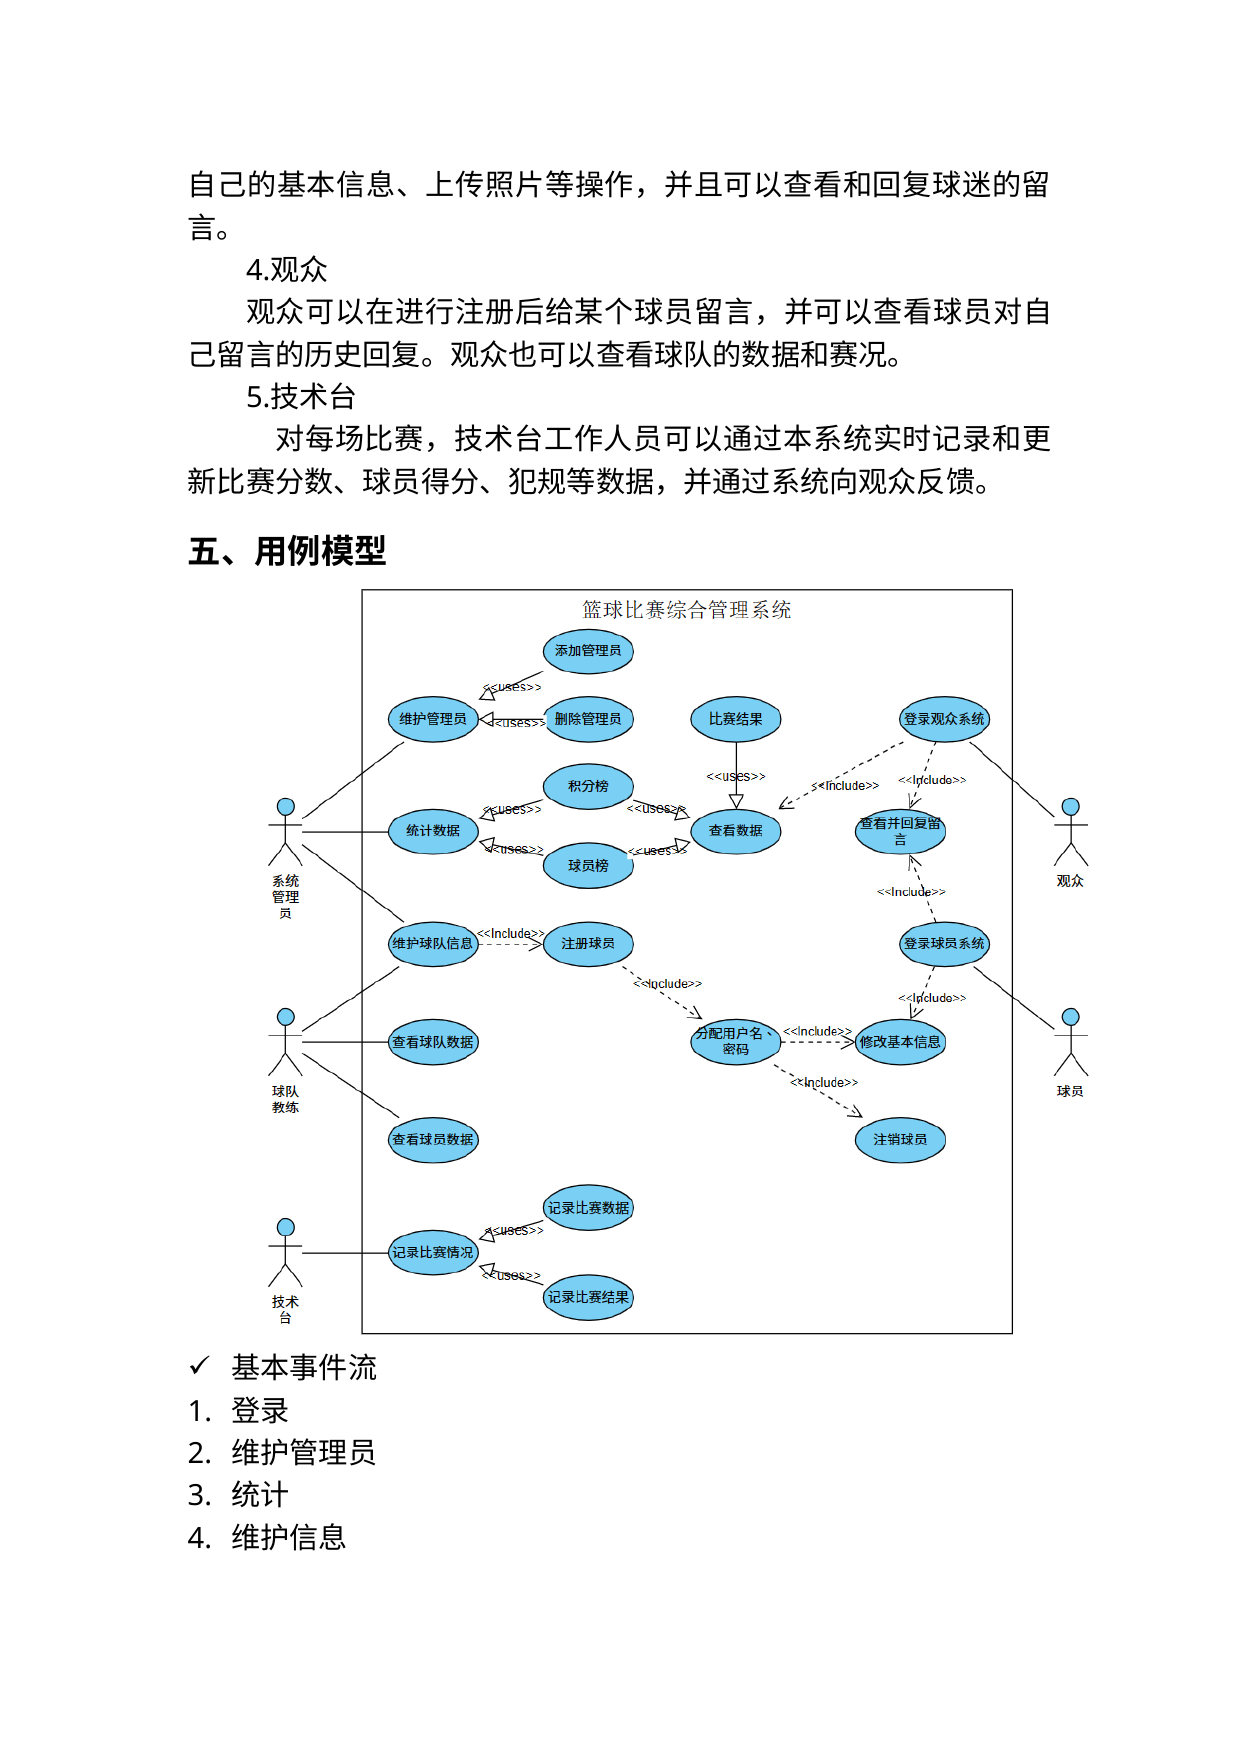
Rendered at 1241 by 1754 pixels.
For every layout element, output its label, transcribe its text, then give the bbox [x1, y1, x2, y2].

list 基本事件流 [187, 1345, 1053, 1387]
text 五、用例模型 [187, 517, 1053, 582]
list 4.观众 [187, 247, 1053, 289]
list 维护信息 [187, 1514, 1053, 1557]
list 观众可以在进行注册后给某个球员留言，并可以查看球员对自己留言的历史回复。观众也可以查看球队的数据和赛况。 [187, 289, 1053, 373]
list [187, 162, 1053, 247]
list 登录 [187, 1387, 1053, 1429]
list 5.技术台 [187, 373, 1053, 416]
picture [245, 581, 1112, 1345]
list 维护管理员 [187, 1429, 1053, 1472]
list 对每场比赛，技术台工作人员可以通过本系统实时记录和更新比赛分数、球员得分、犯规等数据，并通过系统向观众反馈。 [187, 416, 1053, 501]
list 统计 [187, 1472, 1053, 1514]
